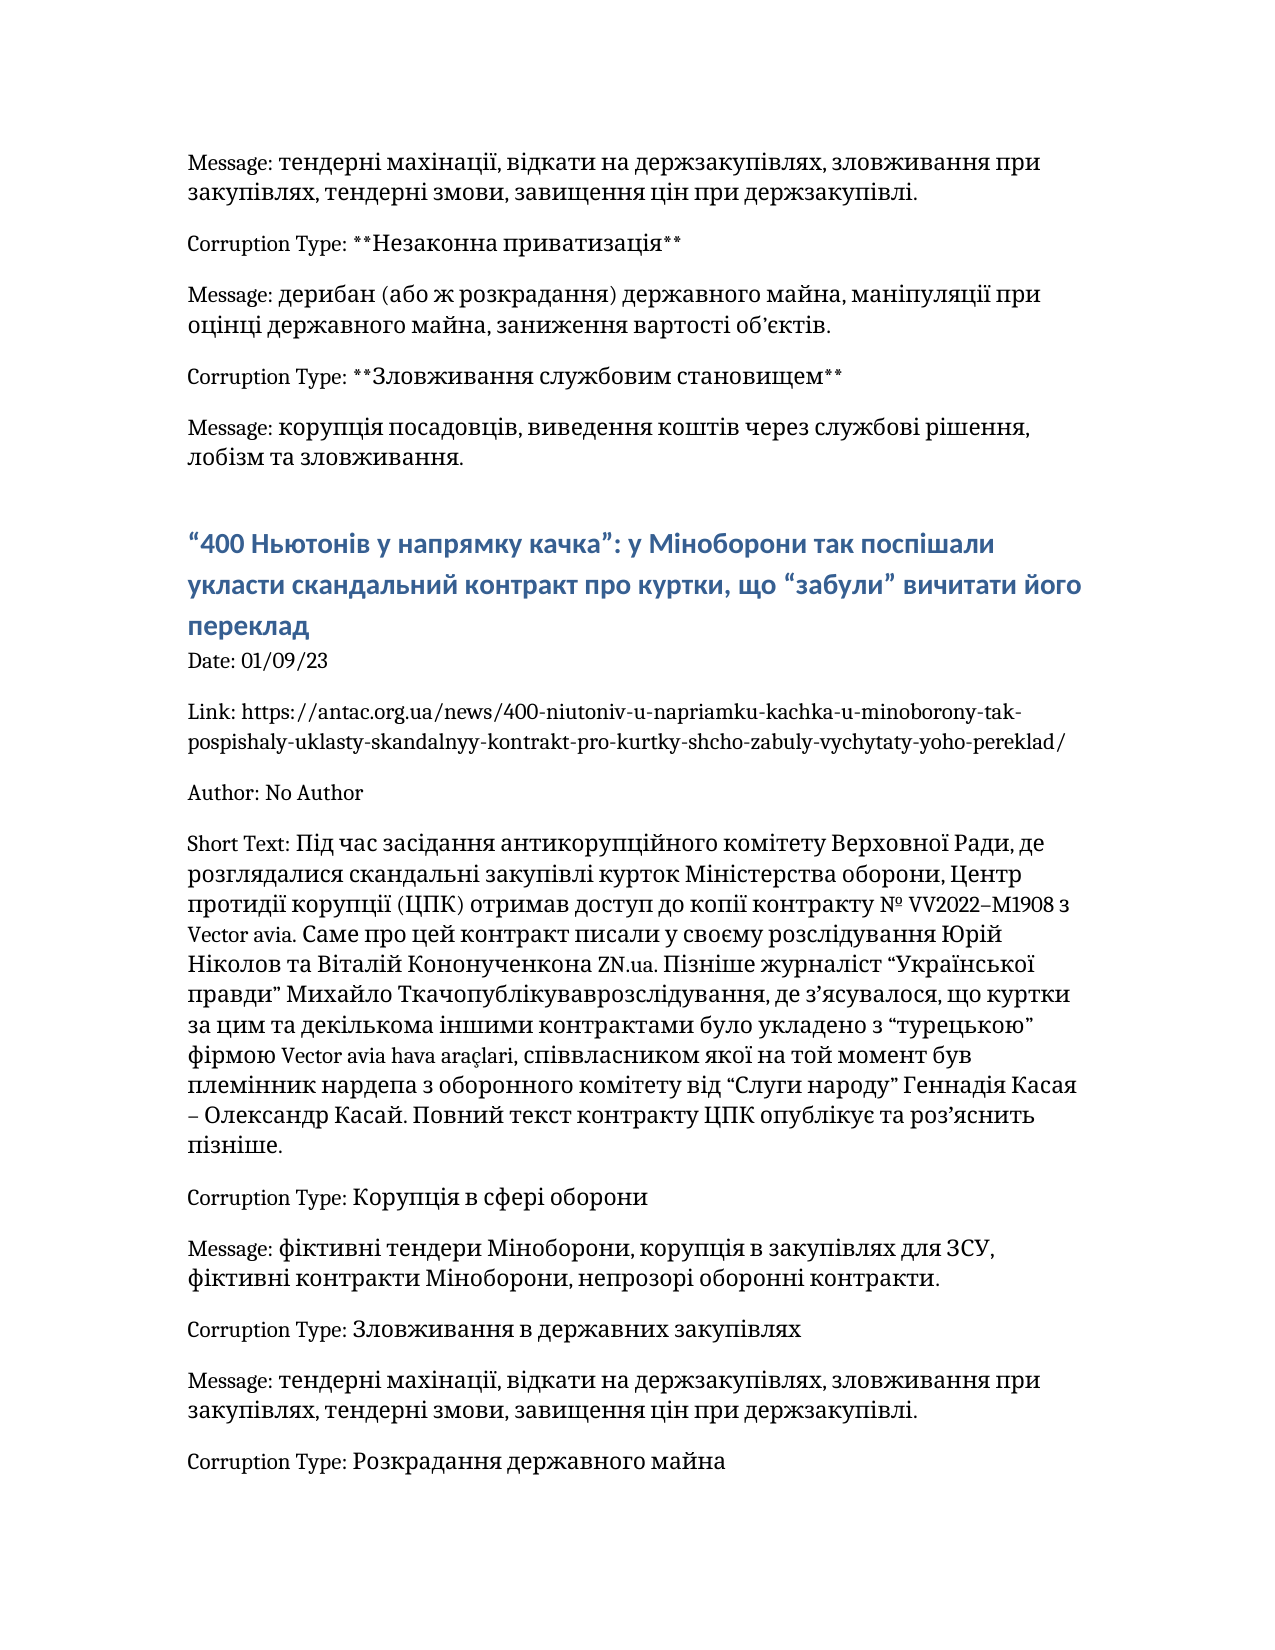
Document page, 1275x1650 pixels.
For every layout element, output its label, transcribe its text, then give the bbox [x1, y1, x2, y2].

text Message: тендерні махінації, відкати на держзакупівлях, зловживання при закупівлях, тендерні змови, завищення цін при держзакупівлі. [187, 1368, 1087, 1424]
text Message: корупція посадовців, виведення коштів через службові рішення, лобізм та зловживання. [187, 414, 1087, 471]
text Corruption Type: Розкрадання державного майна [187, 1449, 1087, 1475]
text Corruption Type: **Зловживання службовим становищем** [187, 363, 1087, 390]
text Corruption Type: Корупція в сфері оборони [187, 1184, 1087, 1211]
text Date: 01/09/23 [187, 648, 1087, 674]
text Author: No Author [187, 780, 1087, 806]
text Message: тендерні махінації, відкати на держзакупівлях, зловживання при закупівлях, тендерні змови, завищення цін при держзакупівлі. [187, 150, 1087, 207]
text Message: дерибан (або ж розкрадання) державного майна, маніпуляції при оцінці державного майна, заниження вартості об’єктів. [187, 282, 1087, 339]
text Message: фіктивні тендери Міноборони, корупція в закупівлях для ЗСУ, фіктивні контракти Міноборони, непрозорі оборонні контракти. [187, 1235, 1087, 1292]
text Link: https://antac.org.ua/news/400-niutoniv-u-napriamku-kachka-u-minoborony-tak-pospishaly-uklasty-skandalnyy-kontrakt-pro-kurtky-shcho-zabuly-vychytaty-yoho-pereklad/ [187, 699, 1087, 755]
text Corruption Type: **Незаконна приватизація** [187, 231, 1087, 258]
text Corruption Type: Зловживання в державних закупівлях [187, 1317, 1087, 1343]
text Short Text: Під час засідання антикорупційного комітету Верховної Ради, де розглядалися скандальні закупівлі курток Міністерства оборони, Центр протидії корупції (ЦПК) отримав доступ до копії контракту № VV2022–M1908 з Vector avia. Саме про цей контракт писали у своєму розслідування Юрій Ніколов та Віталій Кононученкона ZN.ua. Пізніше журналіст “Української правди” Михайло Ткачопублікуваврозслідування, де зʼясувалося, що куртки за цим та декількома іншими контрактами було укладено з “турецькою” фірмою Vector avia hava araçlari, співвласником якої на той момент був племінник нардепа з оборонного комітету від “Слуги народу” Геннадія Касая – Олександр Касай. Повний текст контракту ЦПК опублікує та розʼяснить пізніше. [187, 831, 1087, 1159]
subtitle “400 Ньютонів у напрямку качка”: у Міноборони так поспішали укласти скандальний контракт про куртки, що “забули” вичитати його переклад [187, 525, 1087, 642]
